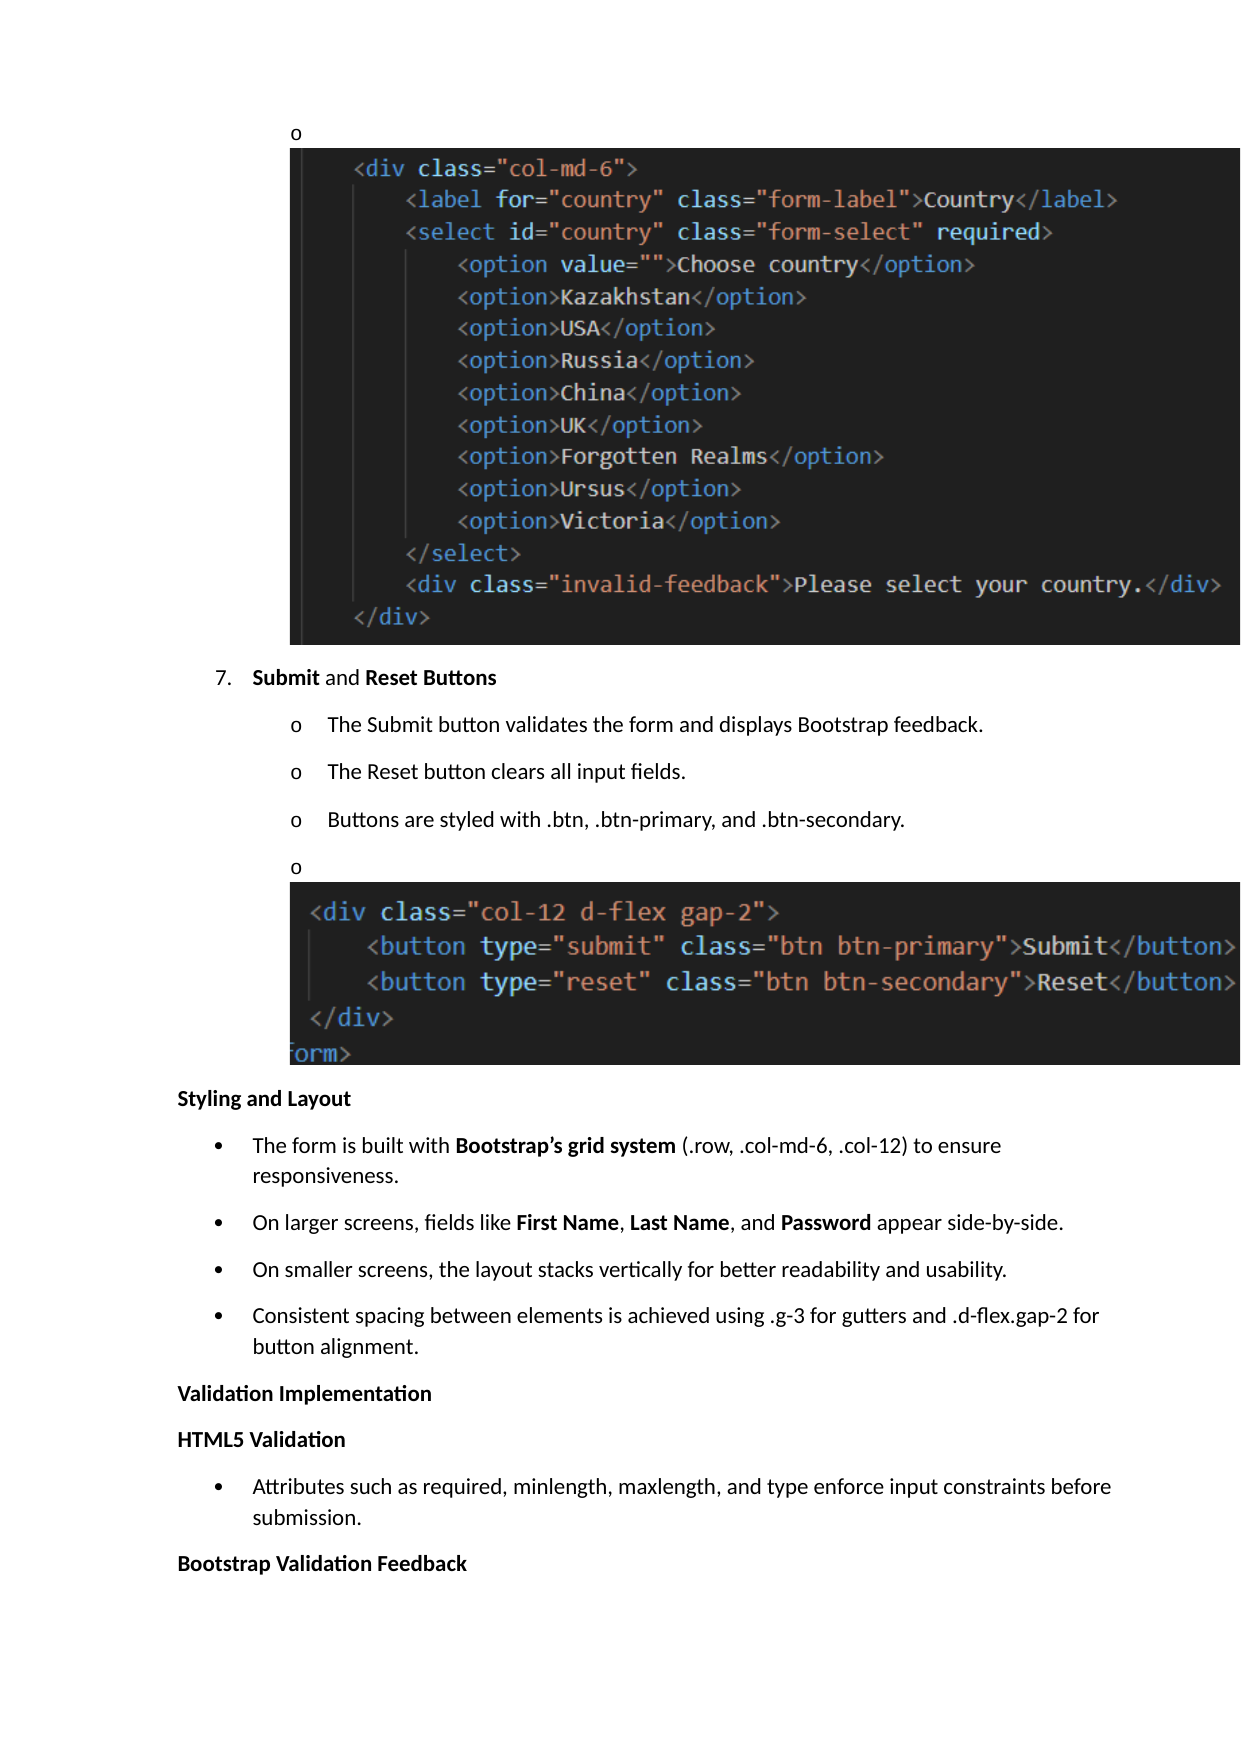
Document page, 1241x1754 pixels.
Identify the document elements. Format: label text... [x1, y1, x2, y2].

text HTML5 Validation [177, 1426, 1152, 1453]
list Consistent spacing between elements is achieved using .g-3 for gutters and .d-flex.gap-2 for button alignment. [215, 1302, 1152, 1360]
list On larger screens, fields like First Name, Last Name, and Password appear side-by-side. [215, 1208, 1152, 1236]
text Bootstrap Validation Feedback [177, 1549, 1152, 1577]
list Submit and Reset Buttons [215, 663, 1152, 691]
text Styling and Layout [177, 1084, 1152, 1112]
list Attributes such as required, minlength, maxlength, and type enforce input constraints before submission. [215, 1472, 1152, 1531]
list On smaller screens, the layout stacks vertically for better readability and usability. [215, 1255, 1152, 1283]
list The form is built with Bootstrap’s grid system (.row, .col-md-6, .col-12) to ensure responsiveness. [215, 1131, 1152, 1189]
list The Reset button clears all input fields. [290, 757, 1152, 786]
picture [289, 882, 1241, 1065]
text Validation Implementation [177, 1379, 1152, 1407]
list Buttons are styled with .btn, .btn-primary, and .btn-secondary. [290, 805, 1152, 833]
picture [289, 148, 1241, 645]
list The Submit button validates the form and displays Bootstrap feedback. [290, 710, 1152, 738]
